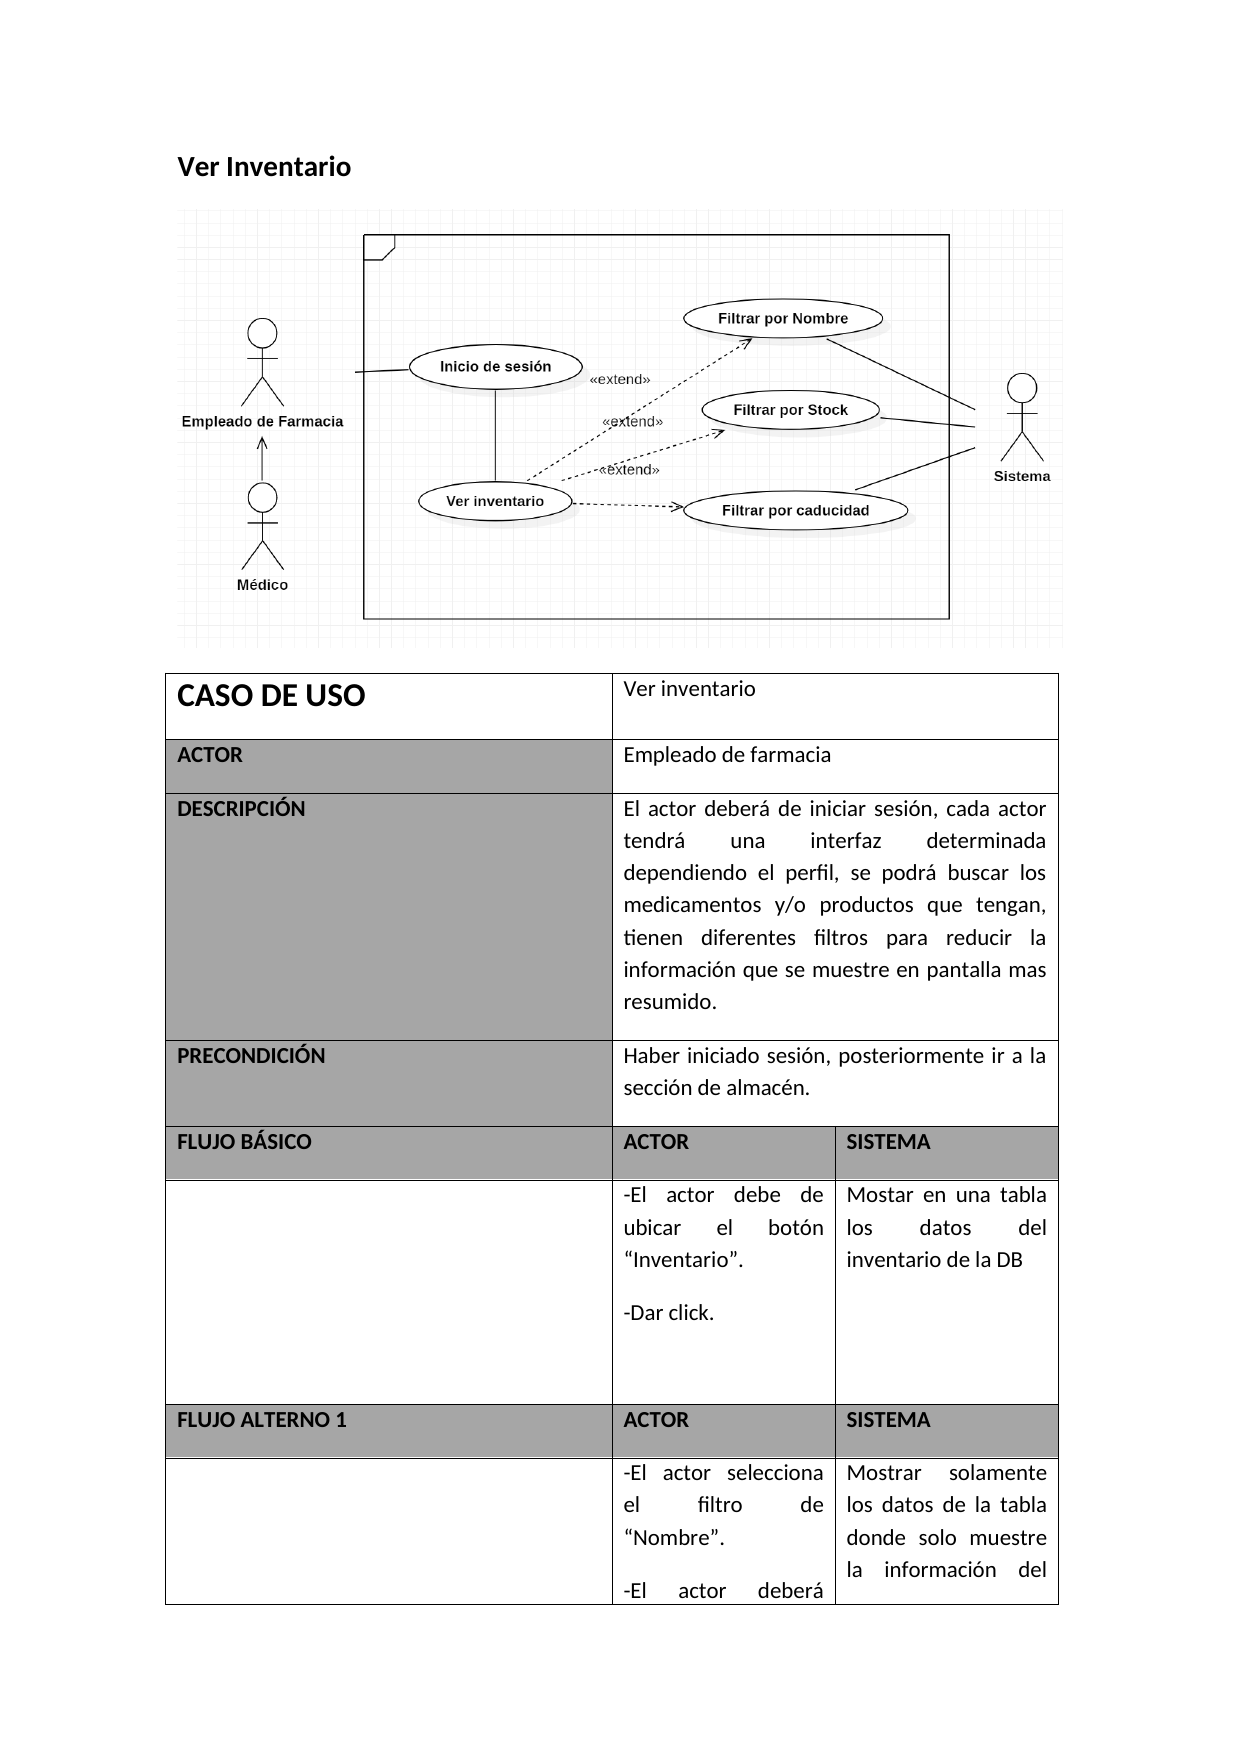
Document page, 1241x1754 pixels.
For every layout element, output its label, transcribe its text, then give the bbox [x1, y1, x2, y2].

table_cell El actor deberá de iniciar sesión, cada actor tendrá una interfaz determinada dependiendo el perfil, se podrá buscar los medicamentos y/o productos que tengan, tienen diferentes filtros para reducir la información que se muestre en pantalla mas resumido. [613, 794, 1058, 1040]
table_cell Haber iniciado sesión, posteriormente ir a la sección de almacén. [613, 1041, 1058, 1126]
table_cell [613, 1459, 835, 1604]
table_cell FLUJO ALTERNO 1 [166, 1405, 612, 1457]
table_cell ACTOR [166, 740, 612, 793]
table_header CASO DE USO [166, 674, 612, 739]
text Ver Inventario [177, 148, 1063, 183]
table_cell -El actor debe de ubicar el botón “Inventario”. -Dar click. [613, 1181, 835, 1404]
table_cell ACTOR [613, 1405, 835, 1457]
table_cell Empleado de farmacia [613, 740, 1058, 793]
table_cell SISTEMA [836, 1127, 1058, 1179]
table_cell PRECONDICIÓN [166, 1041, 612, 1126]
table_cell FLUJO BÁSICO [166, 1127, 612, 1179]
table_cell SISTEMA [836, 1405, 1058, 1457]
table_cell DESCRIPCIÓN [166, 794, 612, 1040]
table_cell [166, 1181, 612, 1404]
table_header Ver inventario [613, 674, 1058, 739]
picture [177, 209, 1063, 648]
table_cell ACTOR [613, 1127, 835, 1179]
table_cell [166, 1459, 612, 1604]
table_cell Mostar en una tabla los datos del inventario de la DB [836, 1181, 1058, 1404]
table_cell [836, 1459, 1058, 1604]
